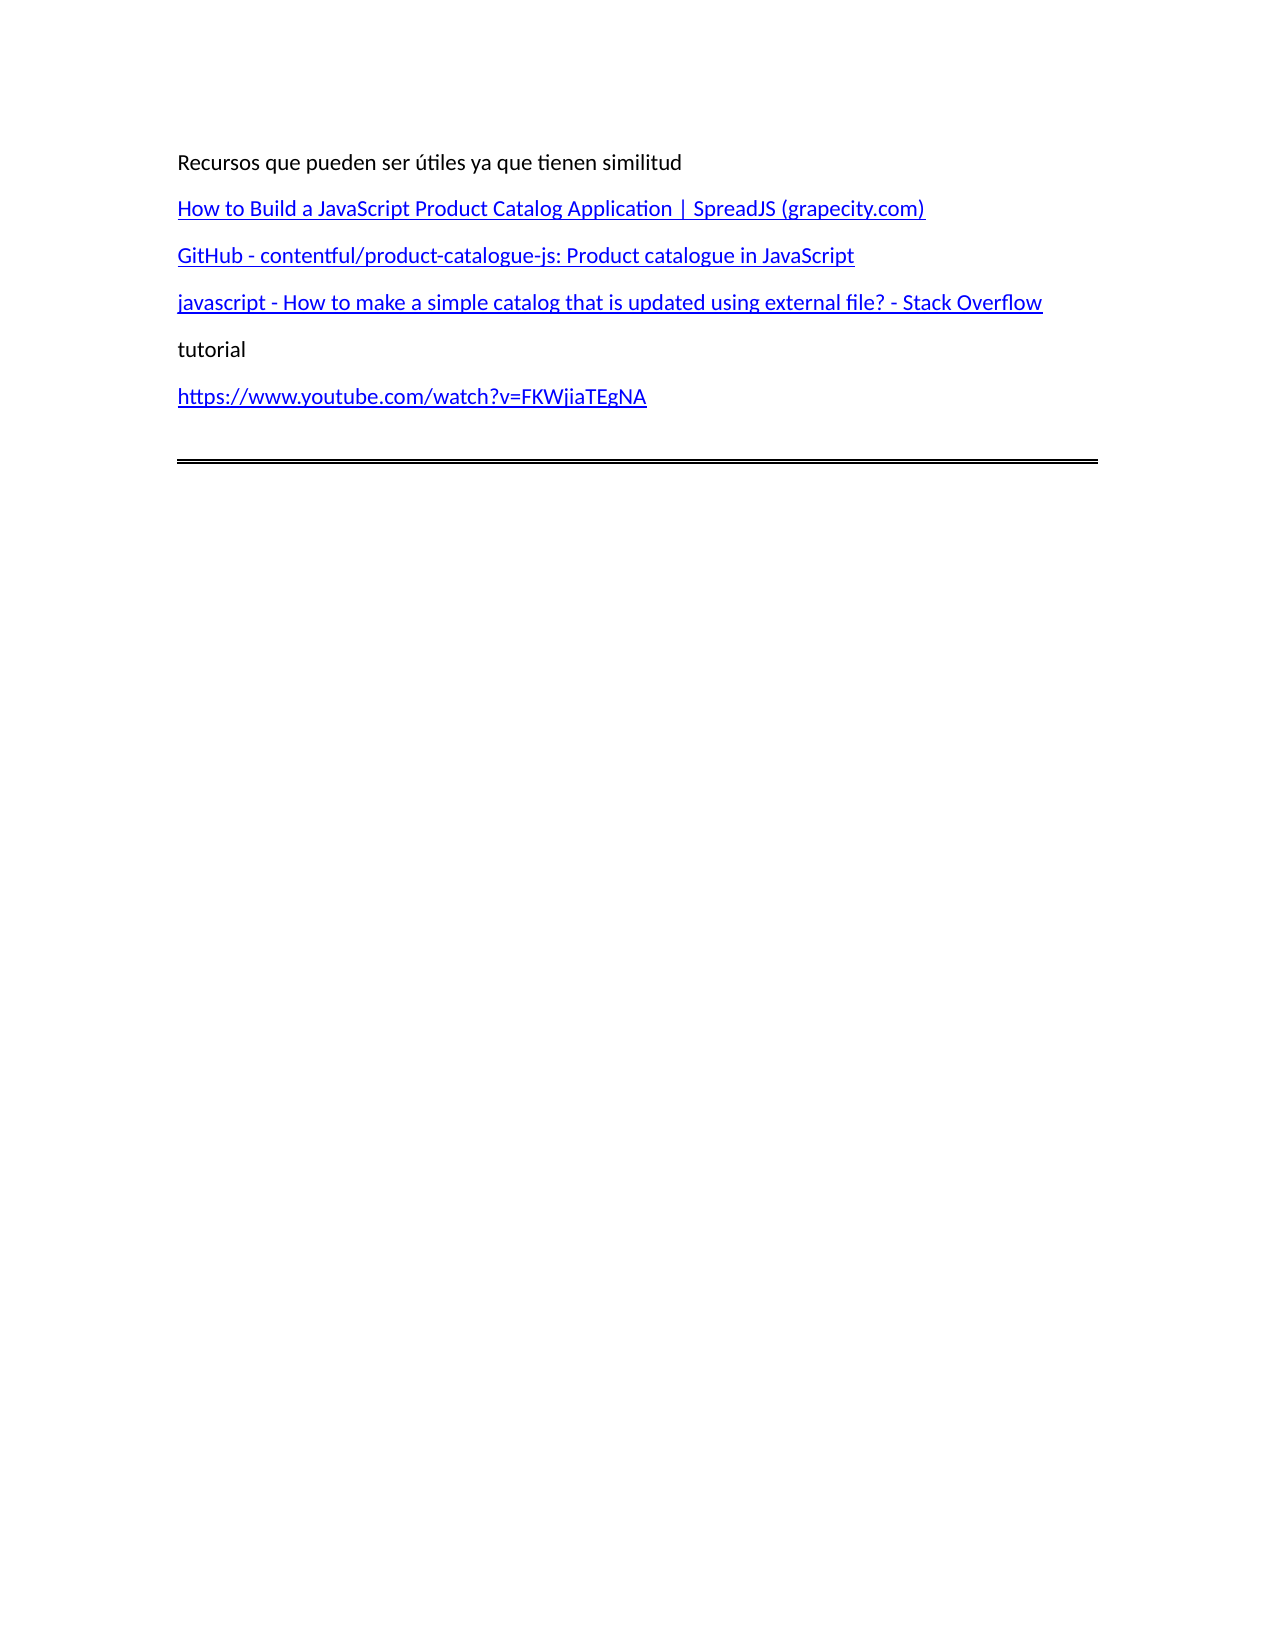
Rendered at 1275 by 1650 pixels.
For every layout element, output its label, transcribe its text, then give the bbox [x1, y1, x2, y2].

text javascript - How to make a simple catalog that is updated using external file? - Stack Overflow [177, 288, 1098, 316]
text https://www.youtube.com/watch?v=FKWjiaTEgNA [177, 382, 1098, 410]
text tutorial [177, 335, 1098, 363]
text GitHub - contentful/product-catalogue-js: Product catalogue in JavaScript [177, 241, 1098, 269]
text Recursos que pueden ser útiles ya que tienen similitud [177, 148, 1098, 176]
text How to Build a JavaScript Product Catalog Application | SpreadJS (grapecity.com) [177, 194, 1098, 222]
